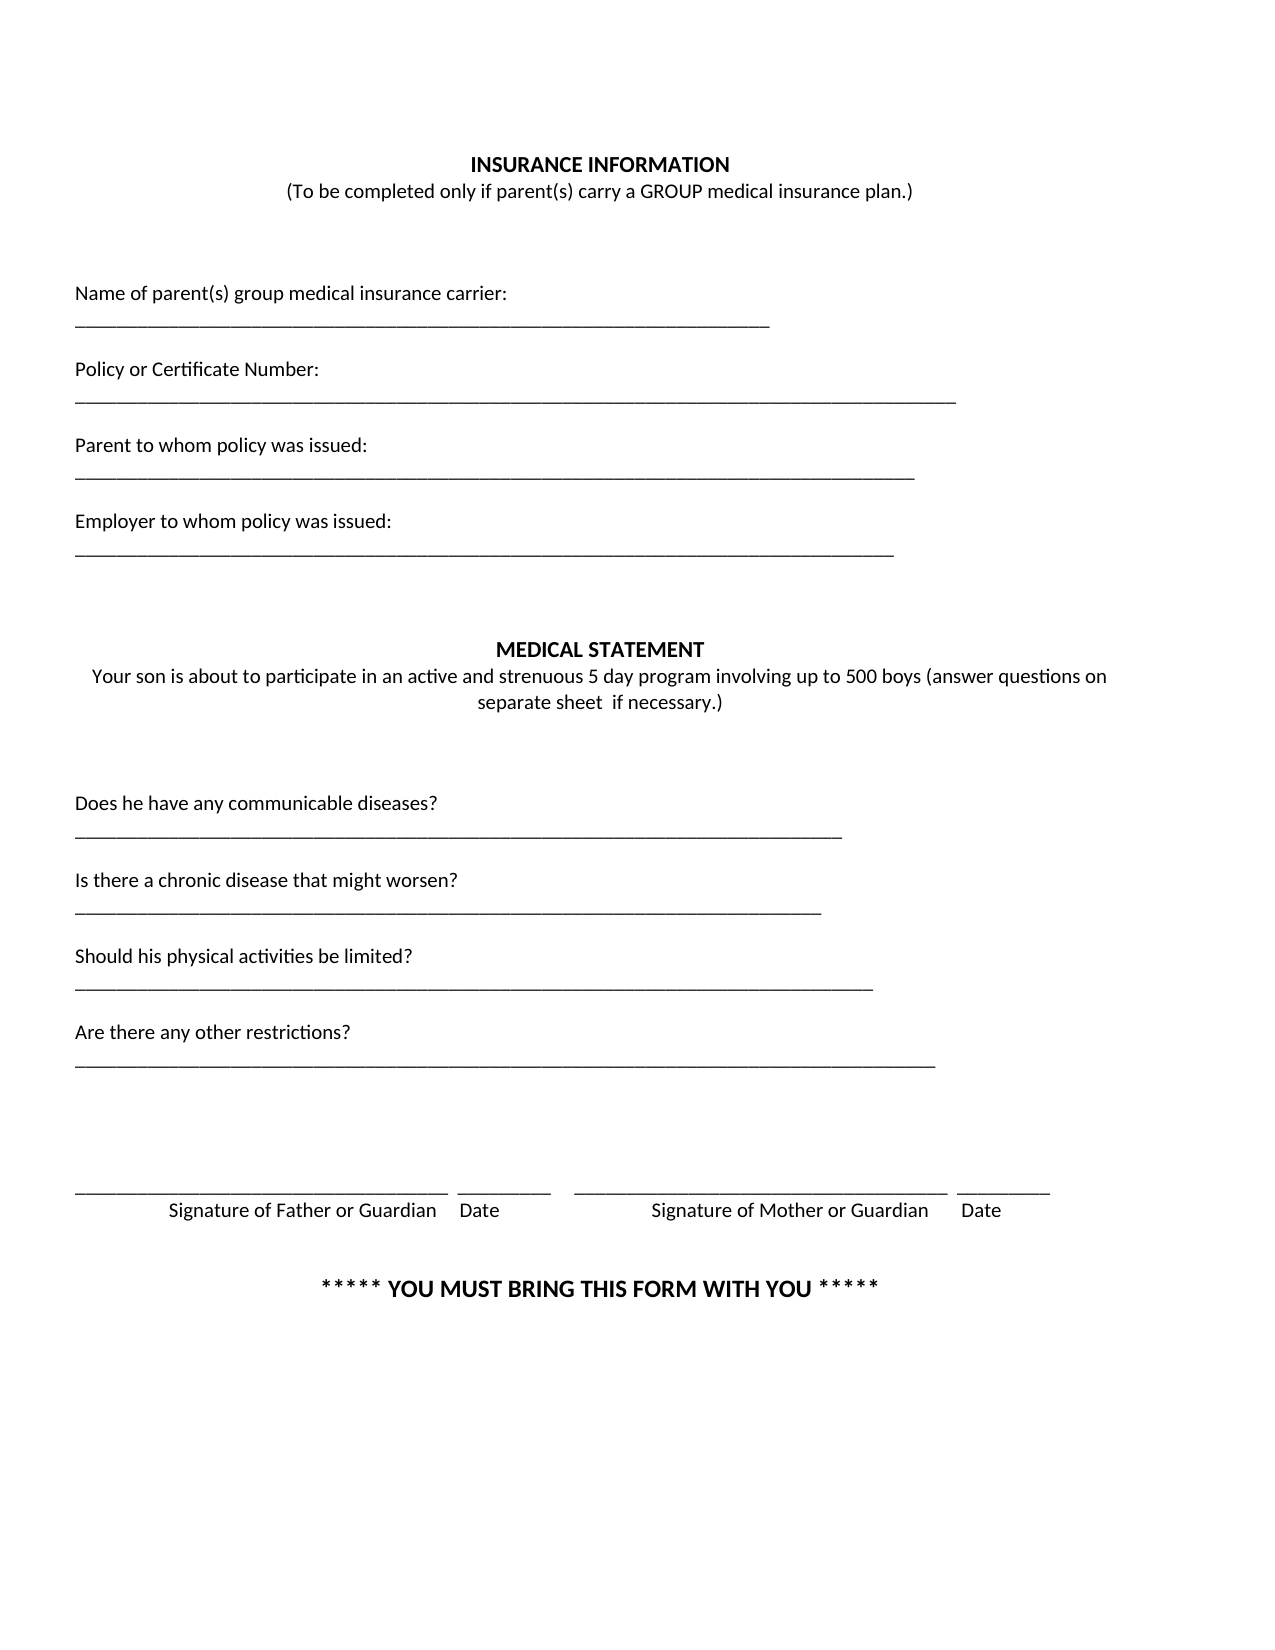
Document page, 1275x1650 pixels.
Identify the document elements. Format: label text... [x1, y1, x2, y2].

text ***** YOU MUST BRING THIS FORM WITH YOU ***** [75, 1273, 1125, 1304]
text ____________________________________ _________ ____________________________________ _________ [75, 1172, 1125, 1197]
text Name of parent(s) group medical insurance carrier: ___________________________________________________________________ [75, 280, 1125, 331]
text Should his physical activities be limited? _____________________________________________________________________________ [75, 943, 1125, 994]
text (To be completed only if parent(s) carry a GROUP medical insurance plan.) [75, 178, 1125, 203]
text Does he have any communicable diseases? __________________________________________________________________________ [75, 791, 1125, 841]
text INSURANCE INFORMATION [75, 150, 1125, 178]
text Are there any other restrictions? ___________________________________________________________________________________ [75, 1019, 1125, 1070]
text Your son is about to participate in an active and strenuous 5 day program involving up to 500 boys (answer questions on separate sheet if necessary.) [75, 663, 1125, 714]
text Parent to whom policy was issued: _________________________________________________________________________________ [75, 432, 1125, 483]
text Signature of Father or Guardian Date Signature of Mother or Guardian Date [75, 1197, 1125, 1223]
text Is there a chronic disease that might worsen? ________________________________________________________________________ [75, 867, 1125, 918]
text Policy or Certificate Number: _____________________________________________________________________________________ [75, 356, 1125, 407]
text MEDICAL STATEMENT [75, 636, 1125, 663]
text Employer to whom policy was issued: _______________________________________________________________________________ [75, 508, 1125, 559]
